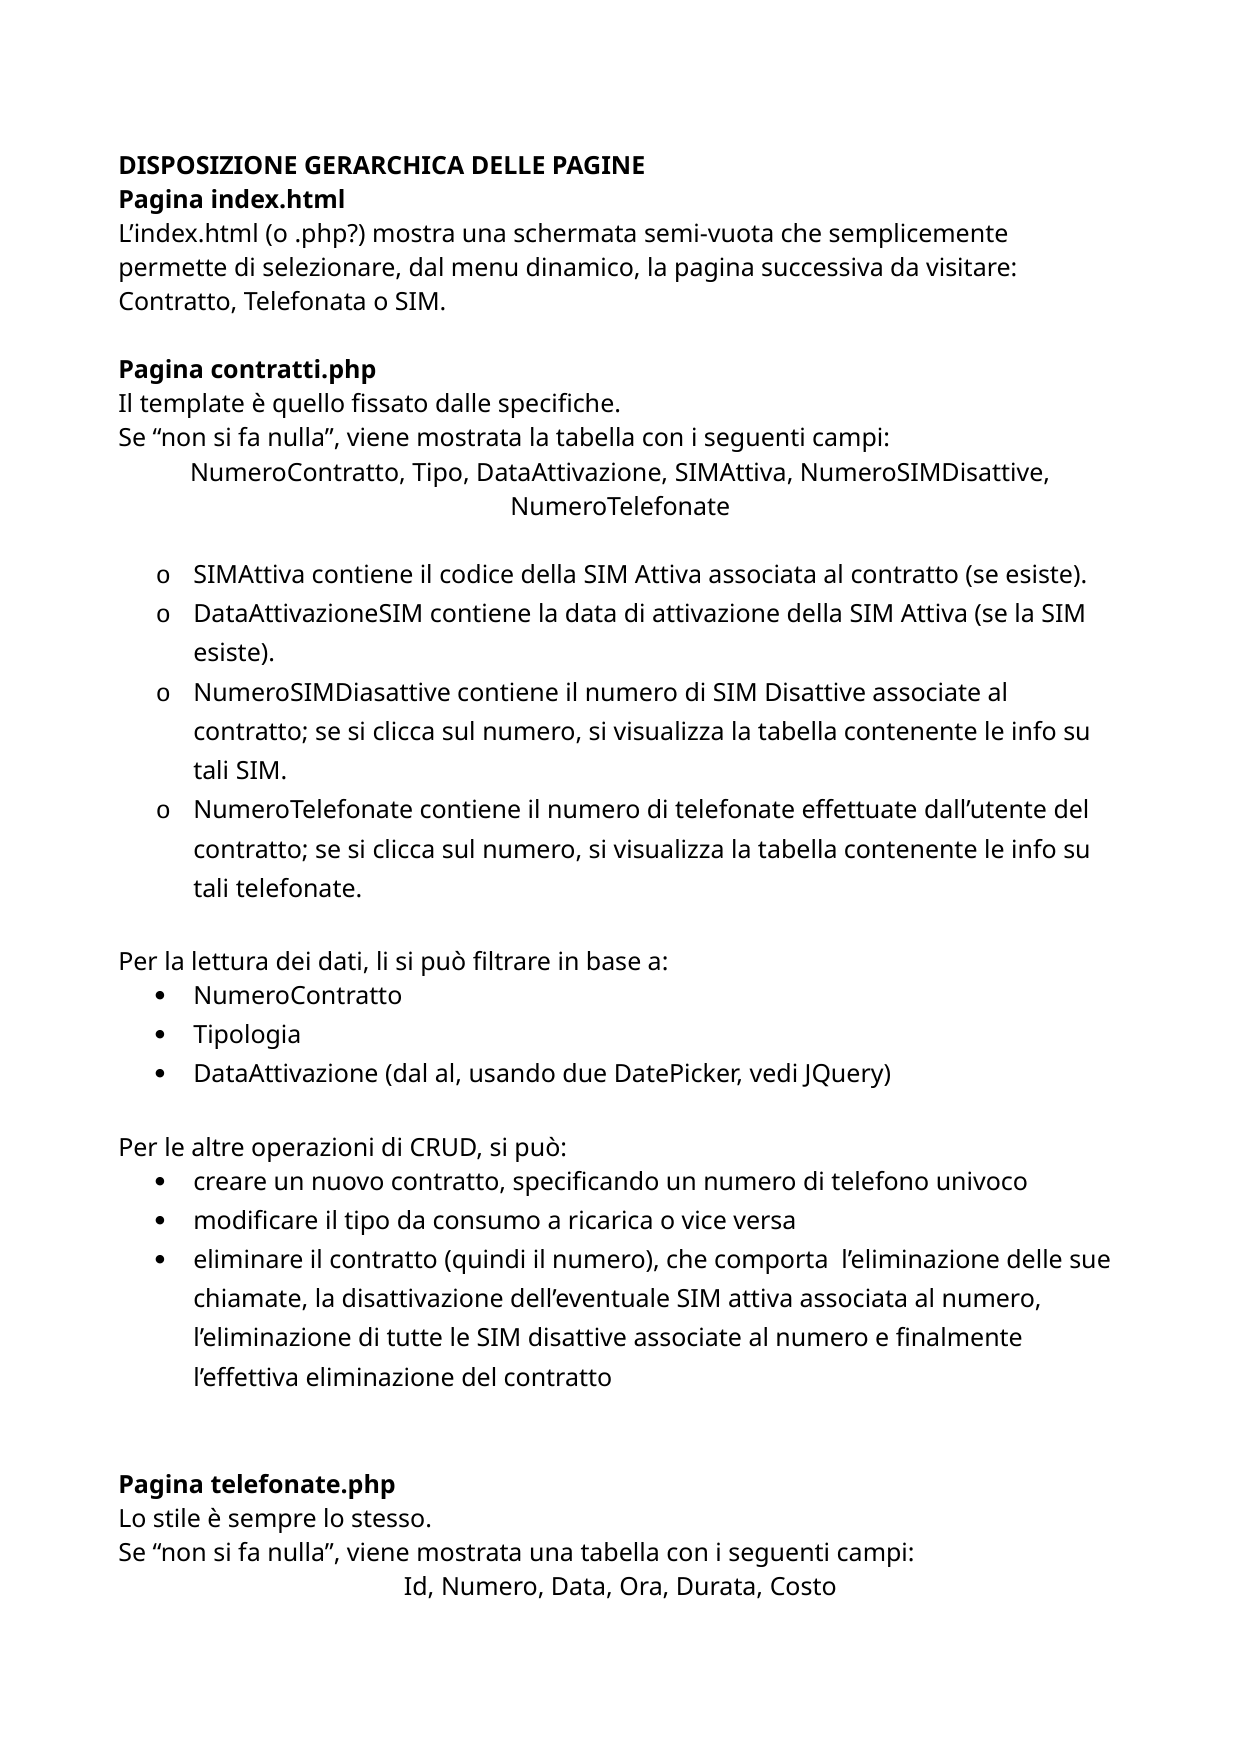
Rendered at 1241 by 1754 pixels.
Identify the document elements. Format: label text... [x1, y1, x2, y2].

text Lo stile è sempre lo stesso. [118, 1501, 1122, 1535]
list DataAttivazione (dal al, usando due DatePicker, vedi JQuery) [156, 1056, 1122, 1090]
text Se “non si fa nulla”, viene mostrata la tabella con i seguenti campi: [118, 420, 1122, 454]
list SIMAttiva contiene il codice della SIM Attiva associata al contratto (se esiste). [156, 556, 1122, 591]
list NumeroTelefonate contiene il numero di telefonate effettuate dall’utente del contratto; se si clicca sul numero, si visualizza la tabella contenente le info su tali telefonate. [156, 792, 1122, 904]
text Pagina index.html [118, 182, 1122, 216]
list NumeroSIMDiasattive contiene il numero di SIM Disattive associate al contratto; se si clicca sul numero, si visualizza la tabella contenente le info su tali SIM. [156, 674, 1122, 787]
list modificare il tipo da consumo a ricarica o vice versa [156, 1203, 1122, 1237]
text Per le altre operazioni di CRUD, si può: [118, 1129, 1122, 1163]
text Id, Numero, Data, Ora, Durata, Costo [118, 1569, 1122, 1603]
text Pagina contratti.php [118, 352, 1122, 386]
list eliminare il contratto (quindi il numero), che comporta l’eliminazione delle sue chiamate, la disattivazione dell’eventuale SIM attiva associata al numero, l’eliminazione di tutte le SIM disattive associate al numero e finalmente l’effettiva eliminazione del contratto [156, 1242, 1122, 1393]
text Se “non si fa nulla”, viene mostrata una tabella con i seguenti campi: [118, 1535, 1122, 1569]
list creare un nuovo contratto, specificando un numero di telefono univoco [156, 1163, 1122, 1197]
text L’index.html (o .php?) mostra una schermata semi-vuota che semplicemente permette di selezionare, dal menu dinamico, la pagina successiva da visitare: Contratto, Telefonata o SIM. [118, 216, 1122, 318]
text Per la lettura dei dati, li si può filtrare in base a: [118, 944, 1122, 978]
text NumeroContratto, Tipo, DataAttivazione, SIMAttiva, NumeroSIMDisattive, NumeroTelefonate [118, 454, 1122, 522]
list DataAttivazioneSIM contiene la data di attivazione della SIM Attiva (se la SIM esiste). [156, 596, 1122, 669]
list Tipologia [156, 1017, 1122, 1051]
text DISPOSIZIONE GERARCHICA DELLE PAGINE [118, 148, 1122, 182]
list NumeroContratto [156, 978, 1122, 1012]
text Il template è quello fissato dalle specifiche. [118, 386, 1122, 420]
text Pagina telefonate.php [118, 1467, 1122, 1501]
